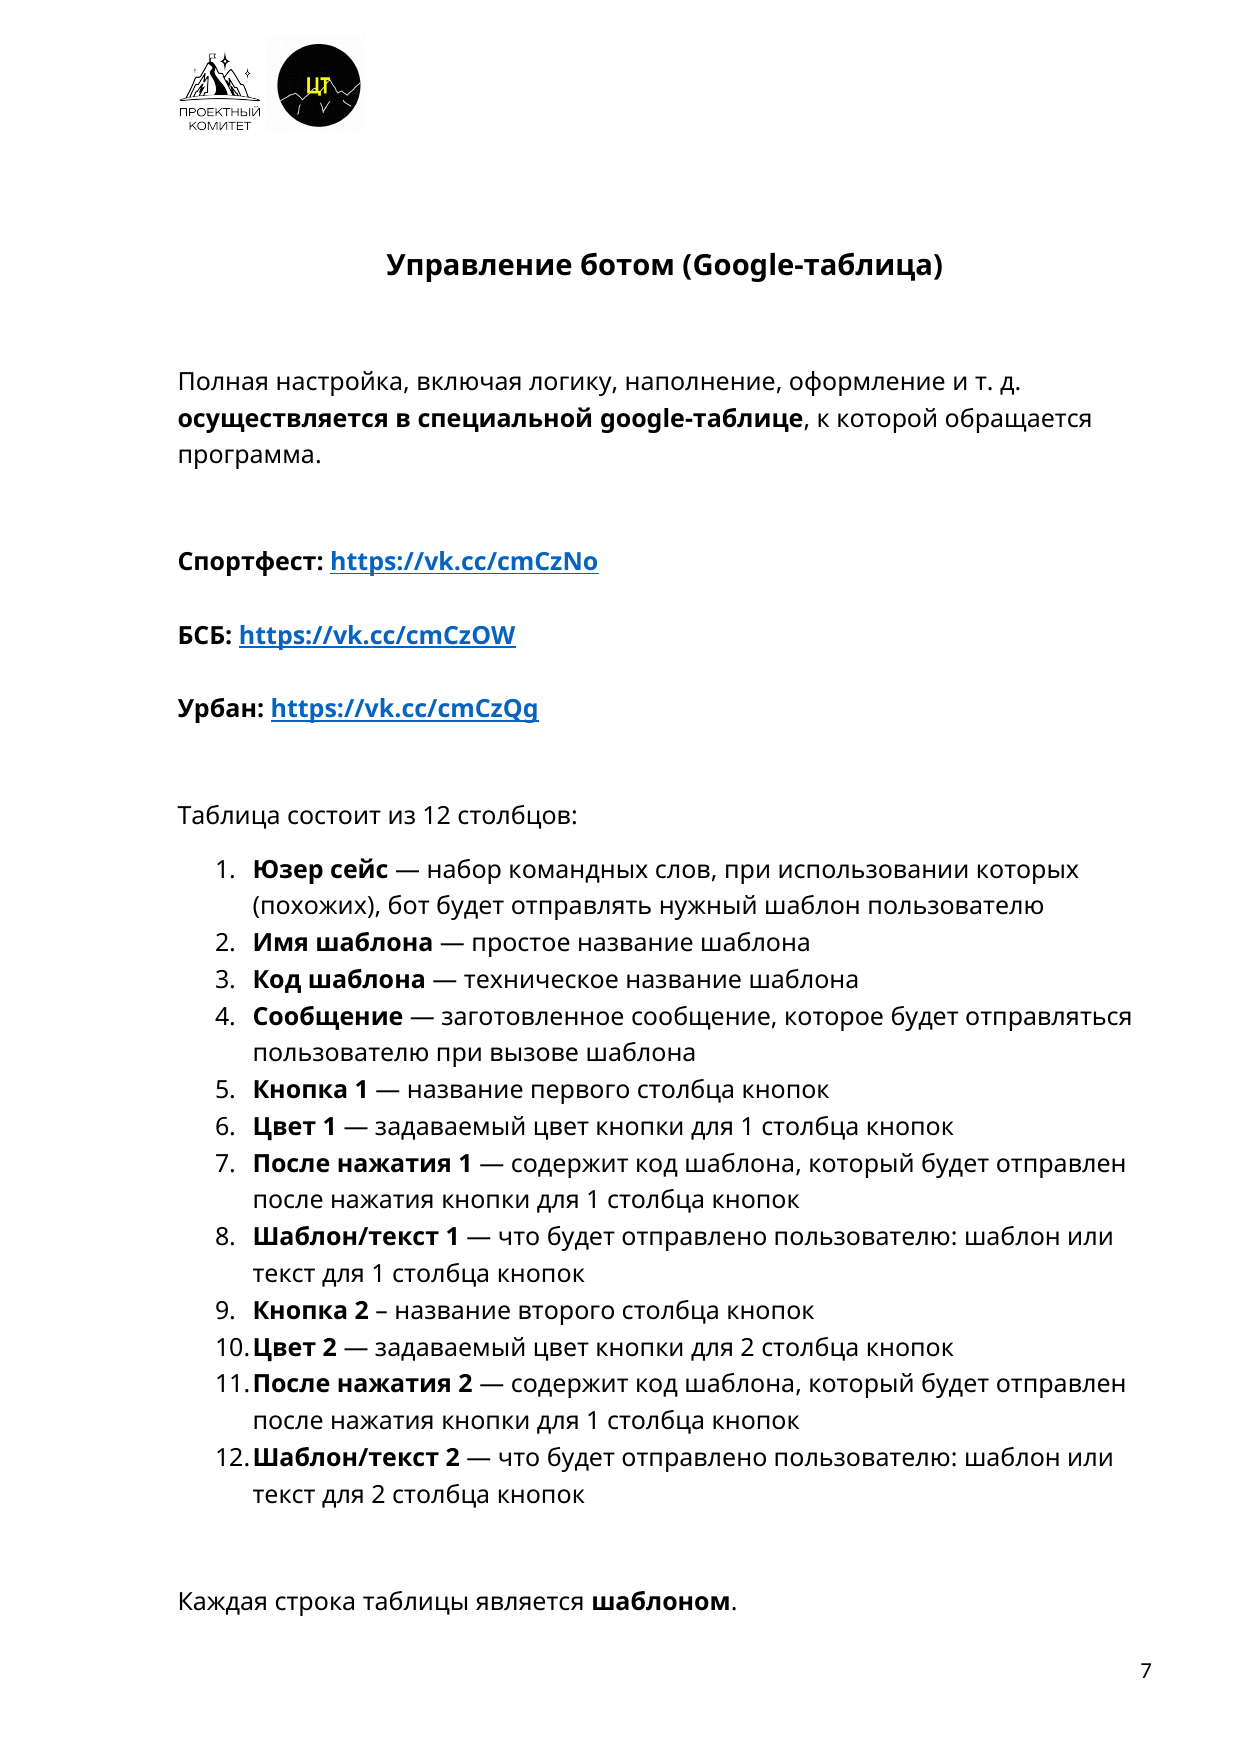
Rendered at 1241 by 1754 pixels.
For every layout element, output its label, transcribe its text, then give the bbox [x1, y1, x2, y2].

list Шаблон/текст 1 — что будет отправлено пользователю: шаблон или текст для 1 столбца кнопок [215, 1219, 1152, 1290]
text Управление ботом (Google-таблица) [177, 244, 1152, 284]
list Кнопка 1 — название первого столбца кнопок [215, 1072, 1152, 1106]
list После нажатия 1 — содержит код шаблона, который будет отправлен после нажатия кнопки для 1 столбца кнопок [215, 1145, 1152, 1216]
text Полная настройка, включая логику, наполнение, оформление и т. д. осуществляется в специальной google-таблице, к которой обращается программа. [177, 363, 1152, 471]
text Таблица состоит из 12 столбцов: [177, 798, 1152, 832]
list Код шаблона — техническое название шаблона [215, 962, 1152, 996]
list Юзер сейс — набор командных слов, при использовании которых (похожих), бот будет отправлять нужный шаблон пользователю [215, 851, 1152, 922]
list Имя шаблона — простое название шаблона [215, 925, 1152, 959]
list Цвет 1 — задаваемый цвет кнопки для 1 столбца кнопок [215, 1109, 1152, 1143]
text Спортфест: https://vk.cc/cmCzNo БСБ: https://vk.cc/cmCzOW Урбан: https://vk.cc/cmCzQg [177, 544, 1152, 725]
list Шаблон/текст 2 — что будет отправлено пользователю: шаблон или текст для 2 столбца кнопок [215, 1439, 1152, 1510]
picture [266, 35, 365, 132]
list Кнопка 2 – название второго столбца кнопок [215, 1292, 1152, 1327]
list Цвет 2 — задаваемый цвет кнопки для 2 столбца кнопок [215, 1329, 1152, 1363]
list Сообщение — заготовленное сообщение, которое будет отправляться пользователю при вызове шаблона [215, 998, 1152, 1069]
list После нажатия 2 — содержит код шаблона, который будет отправлен после нажатия кнопки для 1 столбца кнопок [215, 1366, 1152, 1437]
picture [177, 47, 262, 132]
text Каждая строка таблицы является шаблоном. [177, 1583, 1152, 1617]
